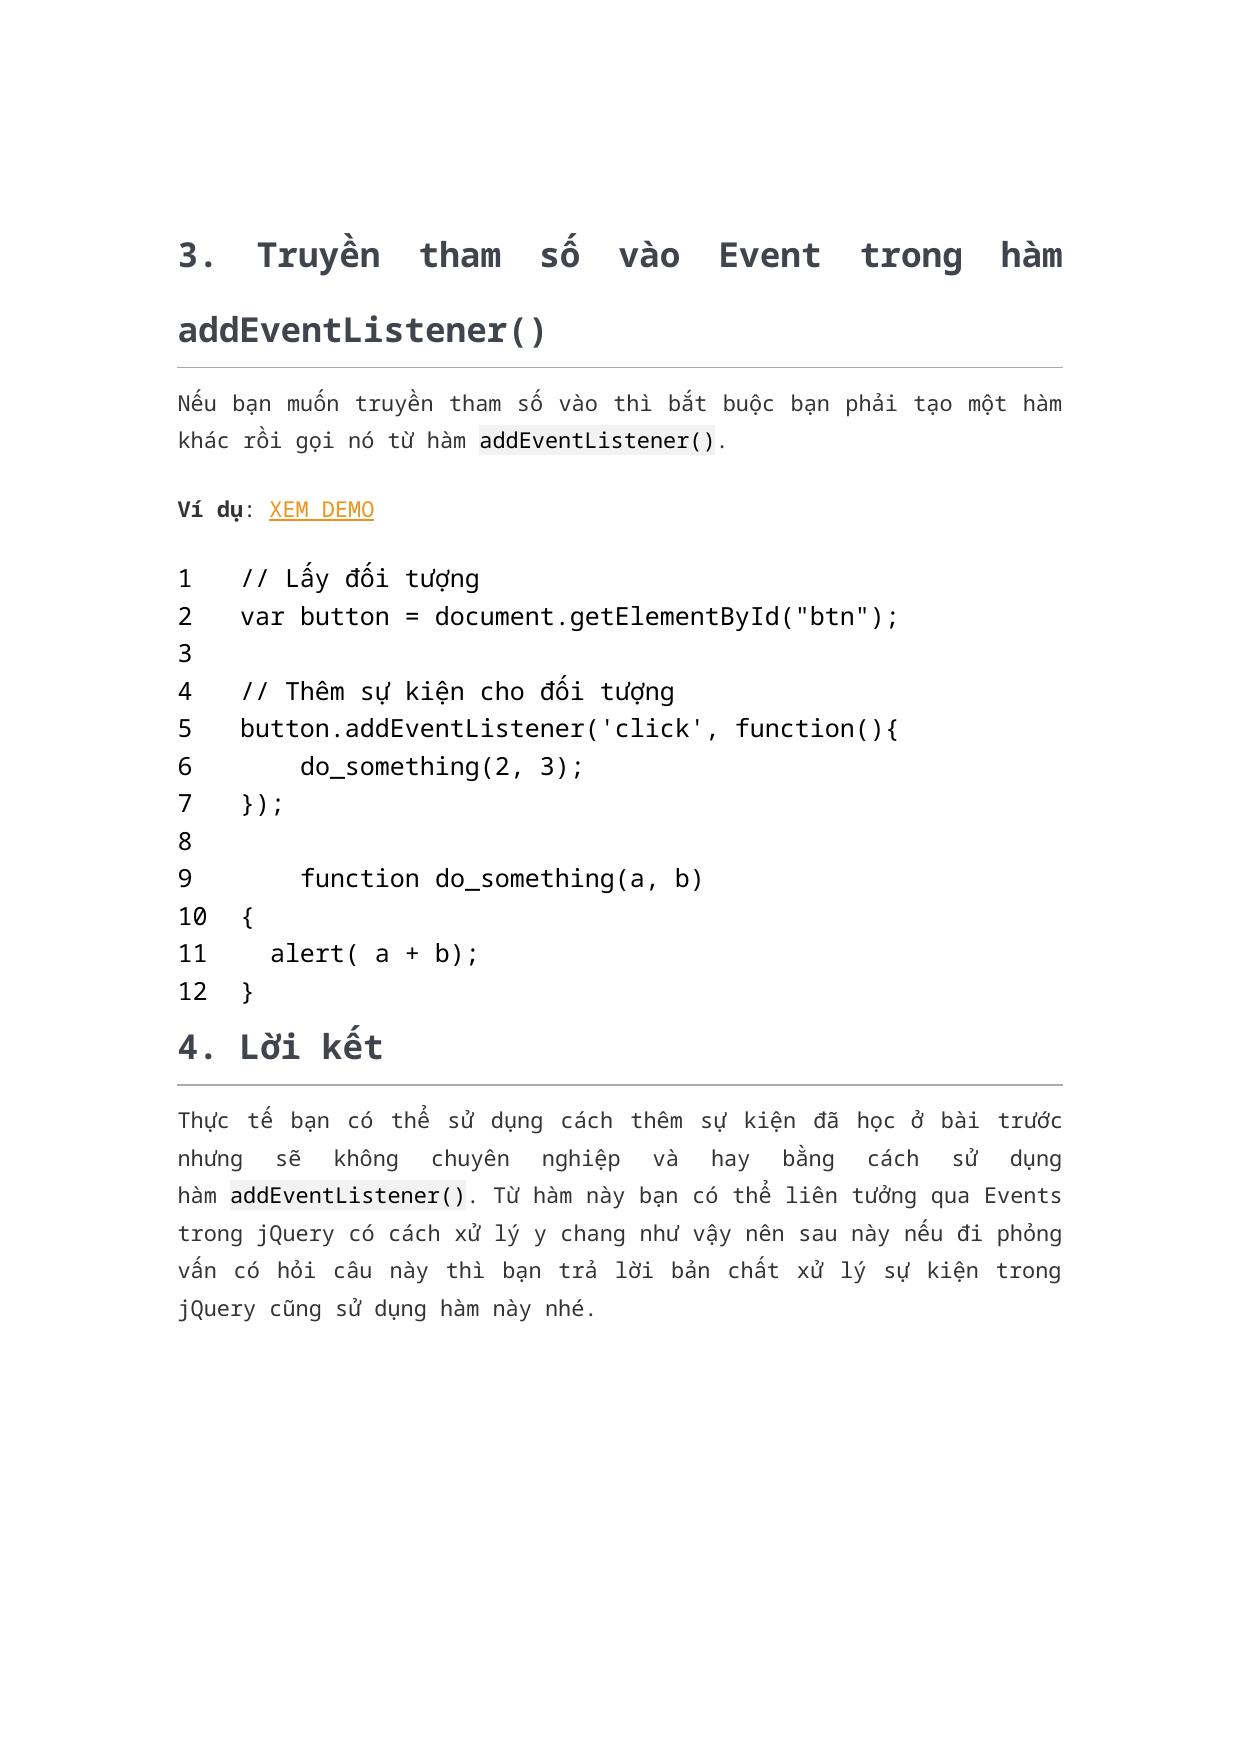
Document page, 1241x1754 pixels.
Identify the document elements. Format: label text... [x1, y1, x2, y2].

text Nếu bạn muốn truyền tham số vào thì bắt buộc bạn phải tạo một hàm khác rồi gọi nó từ hàm addEventListener(). [177, 384, 1063, 459]
text 4. Lời kết [177, 1009, 1063, 1084]
text Ví dụ: XEM DEMO [177, 490, 1063, 528]
text 3. Truyền tham số vào Event trong hàm addEventListener() [177, 217, 1063, 367]
table_header // Lấy đối tượng var button = document.getElementById("btn"); // Thêm sự kiện cho đối tượng button.addEventListener('click', function(){ do_something(2, 3); }); function do_something(a, b) { alert( a + b); } [240, 559, 1130, 1009]
table_header 1 2 3 4 5 6 7 8 9 10 11 12 [177, 559, 240, 1009]
text Thực tế bạn có thể sử dụng cách thêm sự kiện đã học ở bài trước nhưng sẽ không chuyên nghiệp và hay bằng cách sử dụng hàm addEventListener(). Từ hàm này bạn có thể liên tưởng qua Events trong jQuery có cách xử lý y chang như vậy nên sau này nếu đi phỏng vấn có hỏi câu này thì bạn trả lời bản chất xử lý sự kiện trong jQuery cũng sử dụng hàm này nhé. [177, 1101, 1063, 1326]
